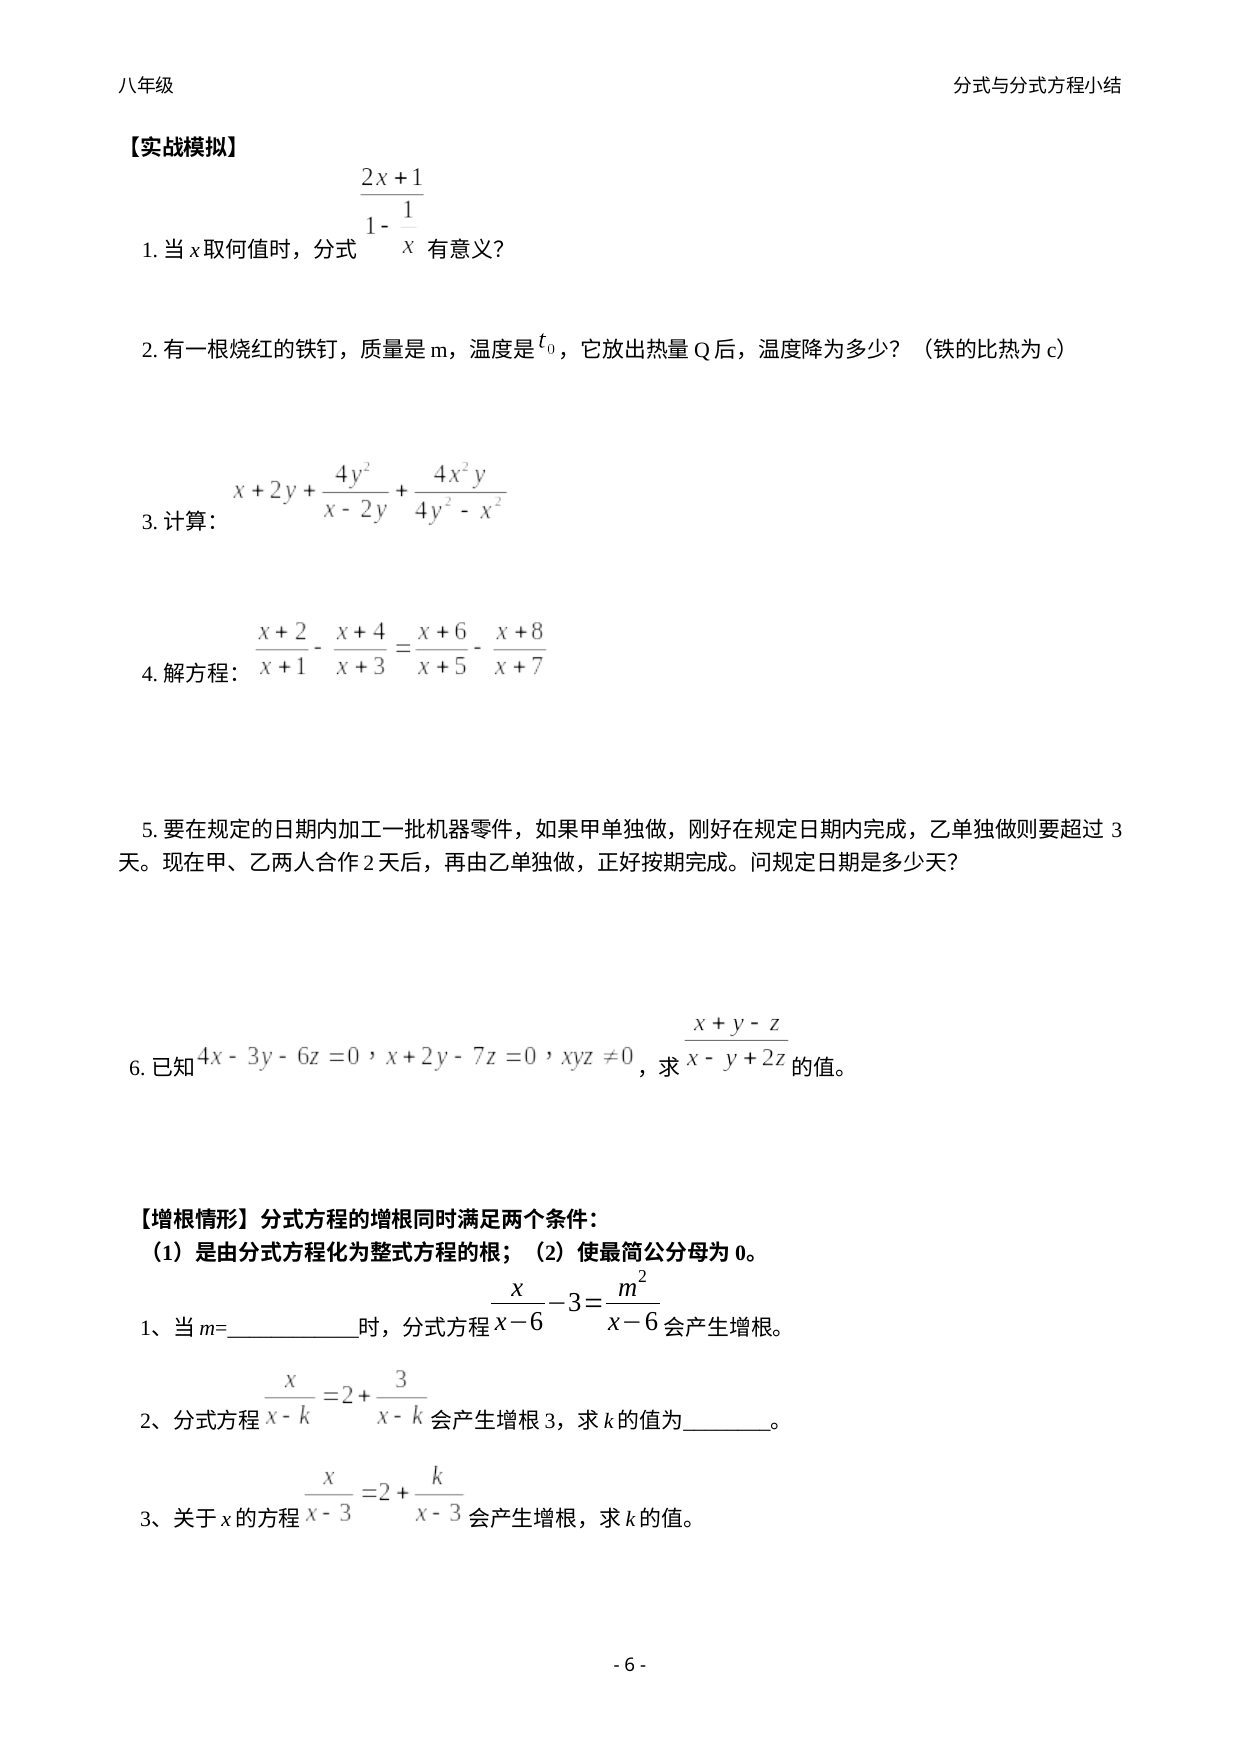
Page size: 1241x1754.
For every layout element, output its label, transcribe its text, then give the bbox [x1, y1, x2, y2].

text 2、分式方程会产生增根3，求k的值为________。 [140, 1364, 1122, 1462]
text 1. 当x取何值时，分式有意义？ [118, 162, 1122, 292]
text 3. 计算： [118, 454, 1122, 552]
text 2. 有一根烧红的铁钉，质量是m，温度是，它放出热量Q后，温度降为多少？（铁的比热为c） [118, 324, 1122, 389]
text 5. 要在规定的日期内加工一批机器零件，如果甲单独做，刚好在规定日期内完成，乙单独做则要超过3天。现在甲、乙两人合作2天后，再由乙单独做，正好按期完成。问规定日期是多少天？ [118, 812, 1122, 877]
text 【实战模拟】 [118, 129, 1122, 162]
text 4. 解方程： [118, 617, 1122, 714]
text 6. 已知，求的值。 [118, 1007, 1122, 1104]
text 1、当m=____________时，分式方程会产生增根。 [140, 1267, 1122, 1364]
text 3、关于x的方程会产生增根，求k的值。 [140, 1462, 1122, 1559]
text （1）是由分式方程化为整式方程的根；（2）使最简公分母为0。 [129, 1234, 1122, 1267]
text 【增根情形】分式方程的增根同时满足两个条件： [118, 1202, 1122, 1234]
